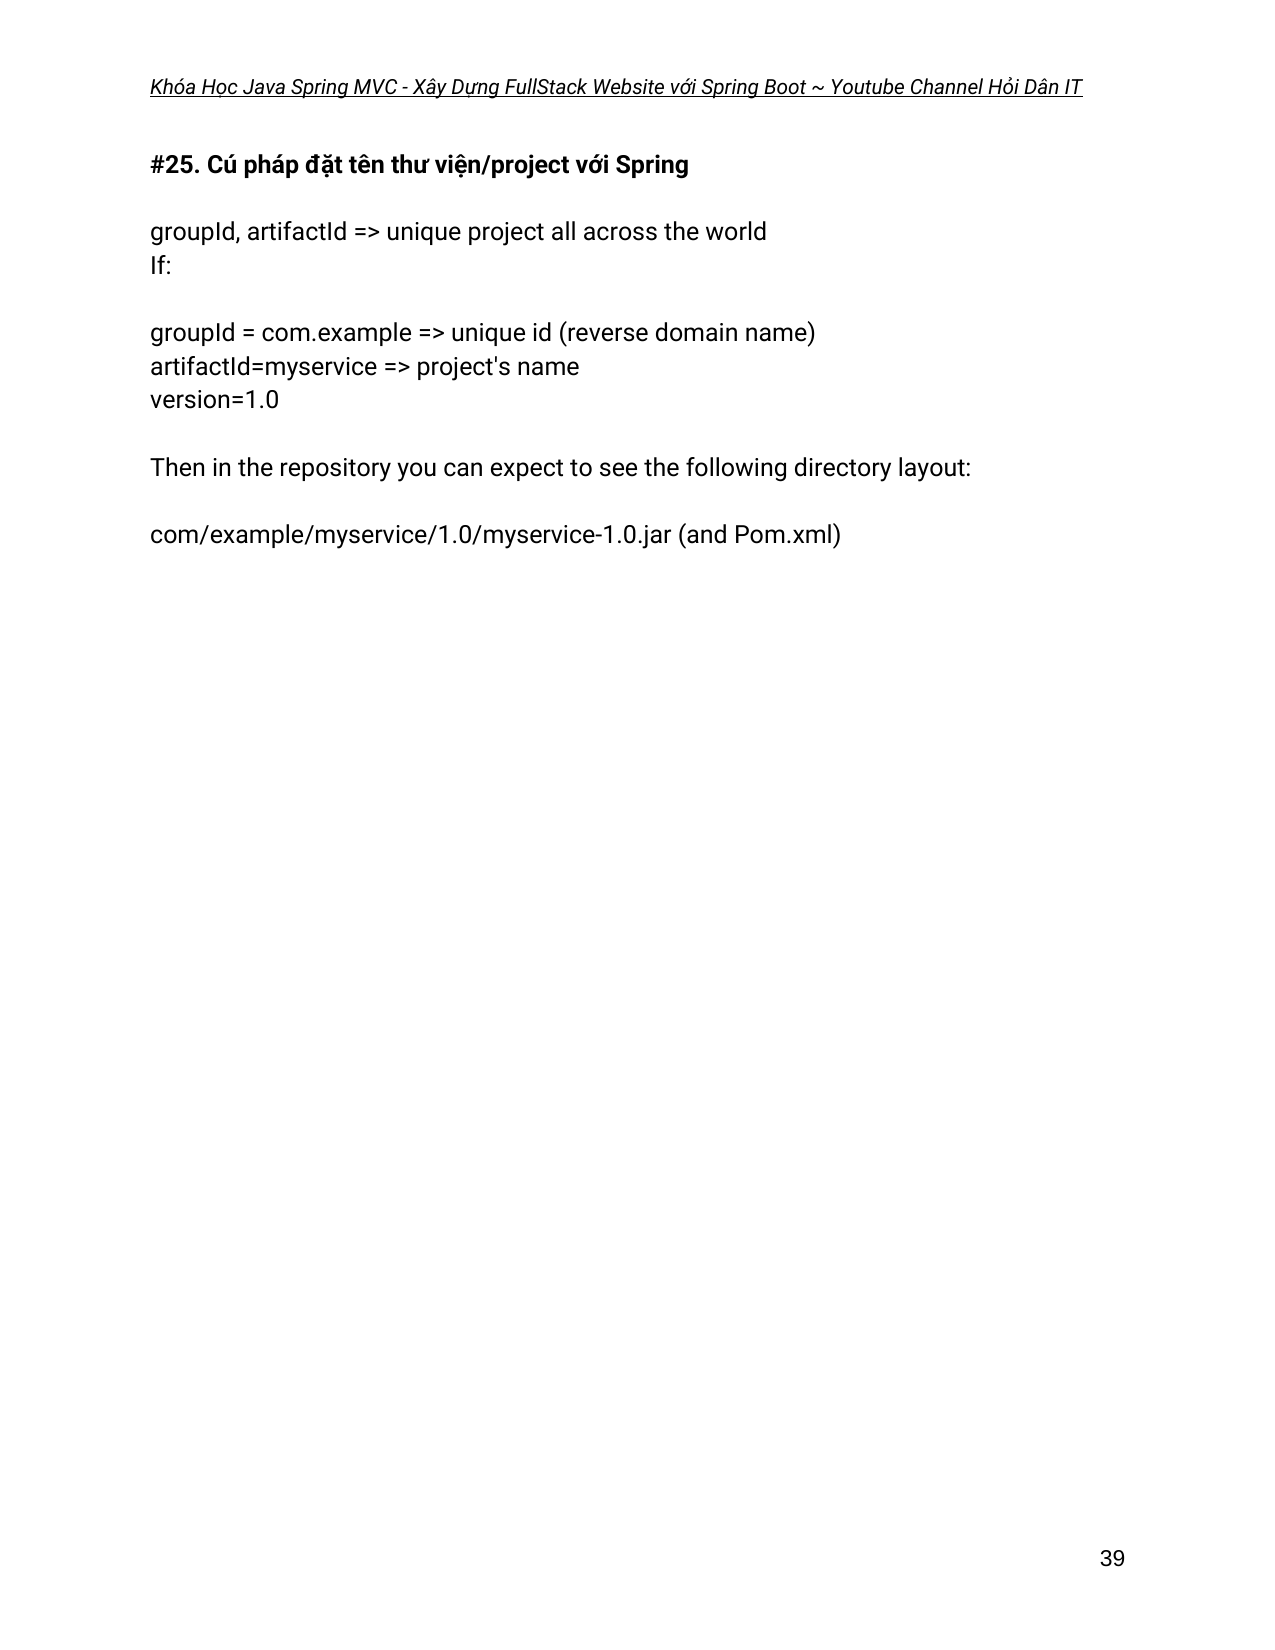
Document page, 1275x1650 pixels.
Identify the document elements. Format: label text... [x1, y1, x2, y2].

text version=1.0 [150, 386, 1125, 415]
text artifactId=myservice => project's name [150, 352, 1125, 381]
text Then in the repository you can expect to see the following directory layout: [150, 453, 1125, 482]
text com/example/myservice/1.0/myservice-1.0.jar (and Pom.xml) [150, 520, 1125, 549]
text groupId, artifactId => unique project all across the world [150, 217, 1125, 247]
text groupId = com.example => unique id (reverse domain name) [150, 318, 1125, 347]
subtitle #25. Cú pháp đặt tên thư viện/project với Spring [150, 150, 1125, 179]
text If: [150, 251, 1125, 280]
